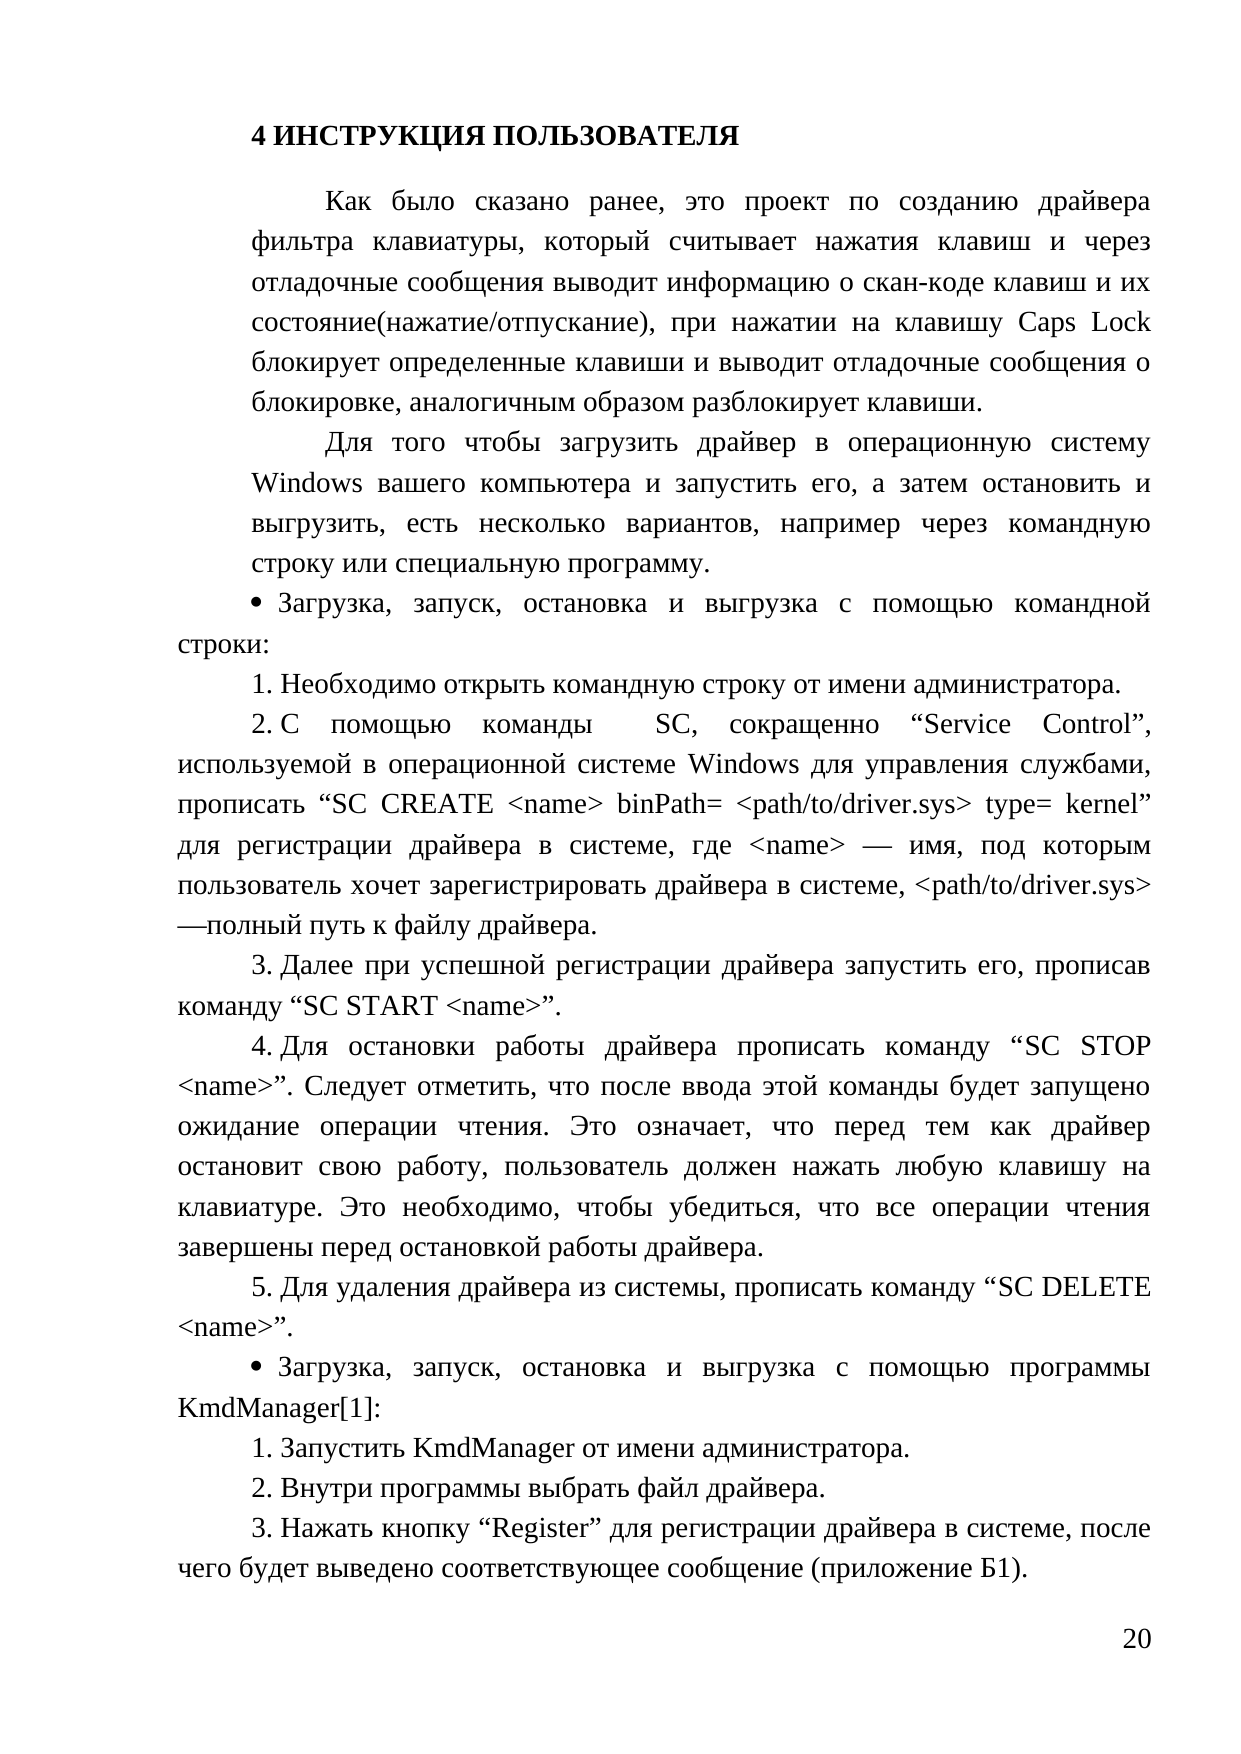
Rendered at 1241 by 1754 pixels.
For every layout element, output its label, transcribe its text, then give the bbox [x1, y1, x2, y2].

subtitle 4 ИНСТРУКЦИЯ ПОЛЬЗОВАТЕЛЯ [251, 118, 1152, 152]
text Как было сказано ранее, это проект по созданию драйвера фильтра клавиатуры, который считывает нажатия клавиш и через отладочные сообщения выводит информацию о скан-коде клавиш и их состояние(нажатие/отпускание), при нажатии на клавишу Caps Lock блокирует определенные клавиши и выводит отладочные сообщения о блокировке, аналогичным образом разблокирует клавиши. [251, 183, 1152, 418]
list Внутри программы выбрать файл драйвера. [177, 1470, 1152, 1504]
list Нажать кнопку “Register” для регистрации драйвера в системе, после чего будет выведено соответствующее сообщение (приложение Б1). [177, 1510, 1152, 1584]
list С помощью команды SC, сокращенно “Service Control”, используемой в операционной системе Windows для управления службами, прописать “SC CREATE <name> binPath= <path/to/driver.sys> type= kernel” для регистрации драйвера в системе, где <name> — имя, под которым пользователь хочет зарегистрировать драйвера в системе, <path/to/driver.sys> —полный путь к файлу драйвера. [177, 706, 1152, 941]
text Для того чтобы загрузить драйвер в операционную систему Windows вашего компьютера и запустить его, а затем остановить и выгрузить, есть несколько вариантов, например через командную строку или специальную программу. [251, 424, 1152, 579]
list Для удаления драйвера из системы, прописать команду “SC DELETE <name>”. [177, 1269, 1152, 1343]
list Далее при успешной регистрации драйвера запустить его, прописав команду “SC START <name>”. [177, 947, 1152, 1021]
list Запустить KmdManager от имени администратора. [177, 1430, 1152, 1463]
list Загрузка, запуск, остановка и выгрузка с помощью командной строки: [177, 585, 1152, 659]
list Для остановки работы драйвера прописать команду “SC STOP <name>”. Следует отметить, что после ввода этой команды будет запущено ожидание операции чтения. Это означает, что перед тем как драйвер остановит свою работу, пользователь должен нажать любую клавишу на клавиатуре. Это необходимо, чтобы убедиться, что все операции чтения завершены перед остановкой работы драйвера. [177, 1028, 1152, 1262]
list Загрузка, запуск, остановка и выгрузка с помощью программы KmdManager[1]: [177, 1349, 1152, 1423]
list Необходимо открыть командную строку от имени администратора. [177, 666, 1152, 699]
